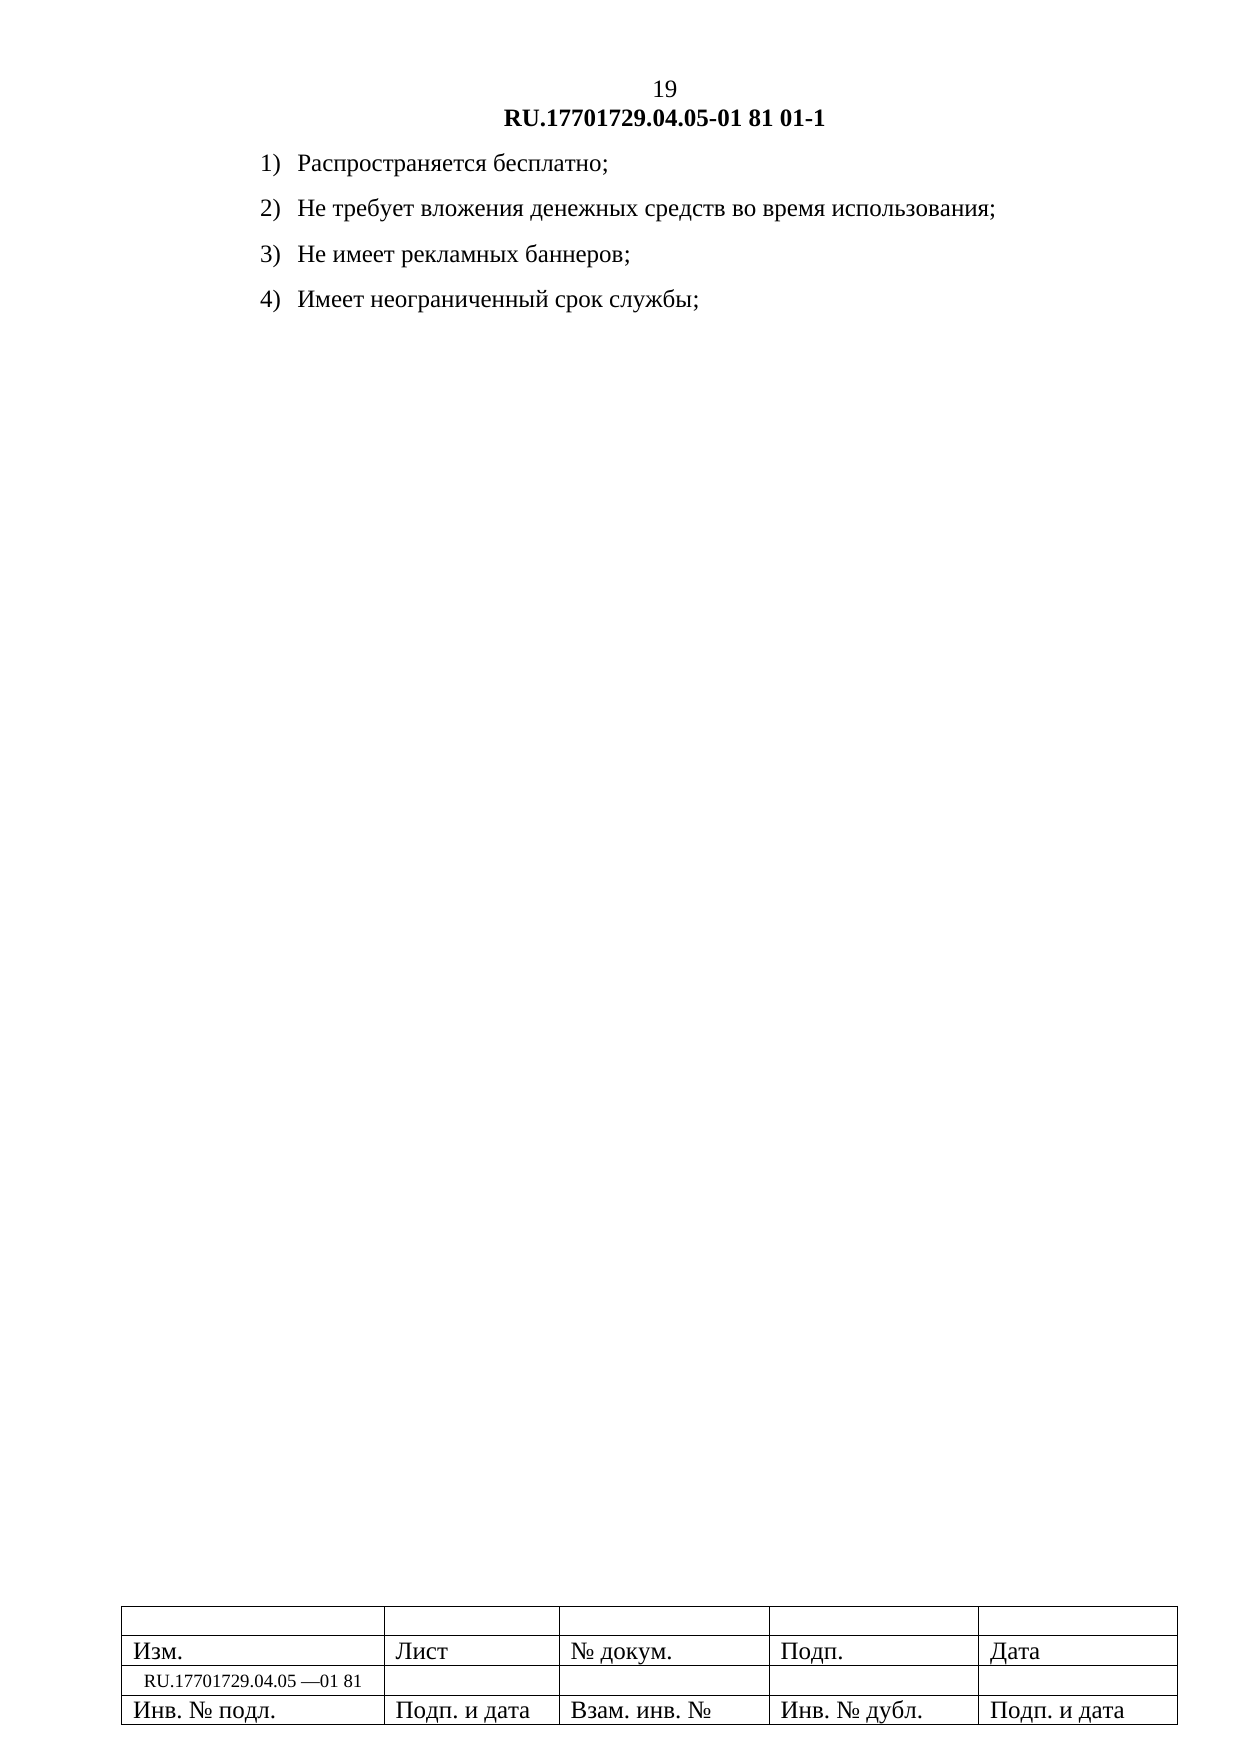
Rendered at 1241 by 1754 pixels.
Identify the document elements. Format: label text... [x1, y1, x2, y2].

list Не требует вложения денежных средств во время использования; [260, 193, 1181, 222]
list Не имеет рекламных баннеров; [260, 239, 1181, 267]
list Имеет неограниченный срок службы; [260, 284, 1181, 313]
list Распространяется бесплатно; [260, 148, 1181, 176]
